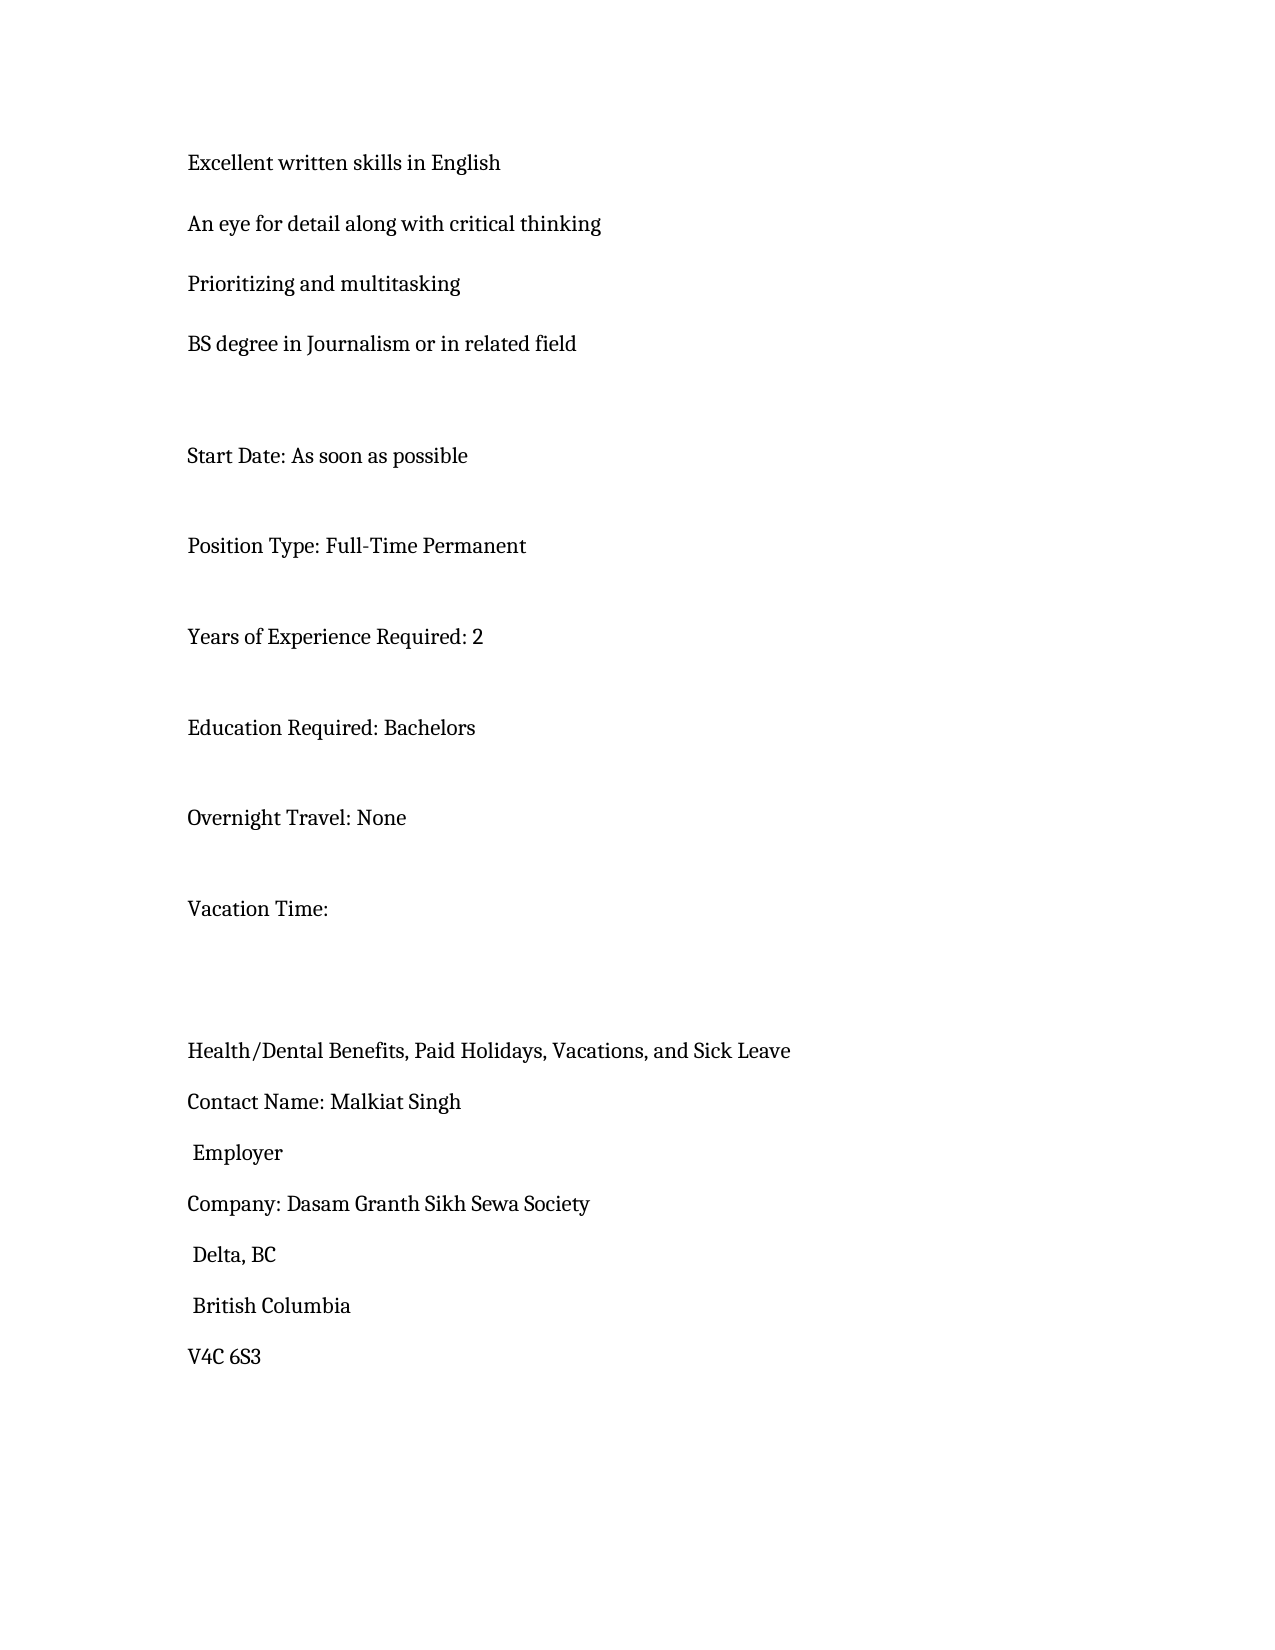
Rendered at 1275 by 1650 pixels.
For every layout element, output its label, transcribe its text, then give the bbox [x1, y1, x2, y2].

text Delta, BC [187, 1242, 1087, 1268]
text Health/Dental Benefits, Paid Holidays, Vacations, and Sick Leave [187, 1037, 1087, 1064]
text British Columbia [187, 1293, 1087, 1319]
text Employer [187, 1139, 1087, 1166]
text Start Date: As soon as possible Position Type: Full-Time Permanent Years of Experience Required: 2 Education Required: Bachelors Overnight Travel: None Vacation Time: [187, 443, 1087, 1013]
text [187, 150, 1087, 418]
text Company: Dasam Granth Sikh Sewa Society [187, 1191, 1087, 1217]
text Contact Name: Malkiat Singh [187, 1088, 1087, 1115]
text V4C 6S3 [187, 1344, 1087, 1370]
